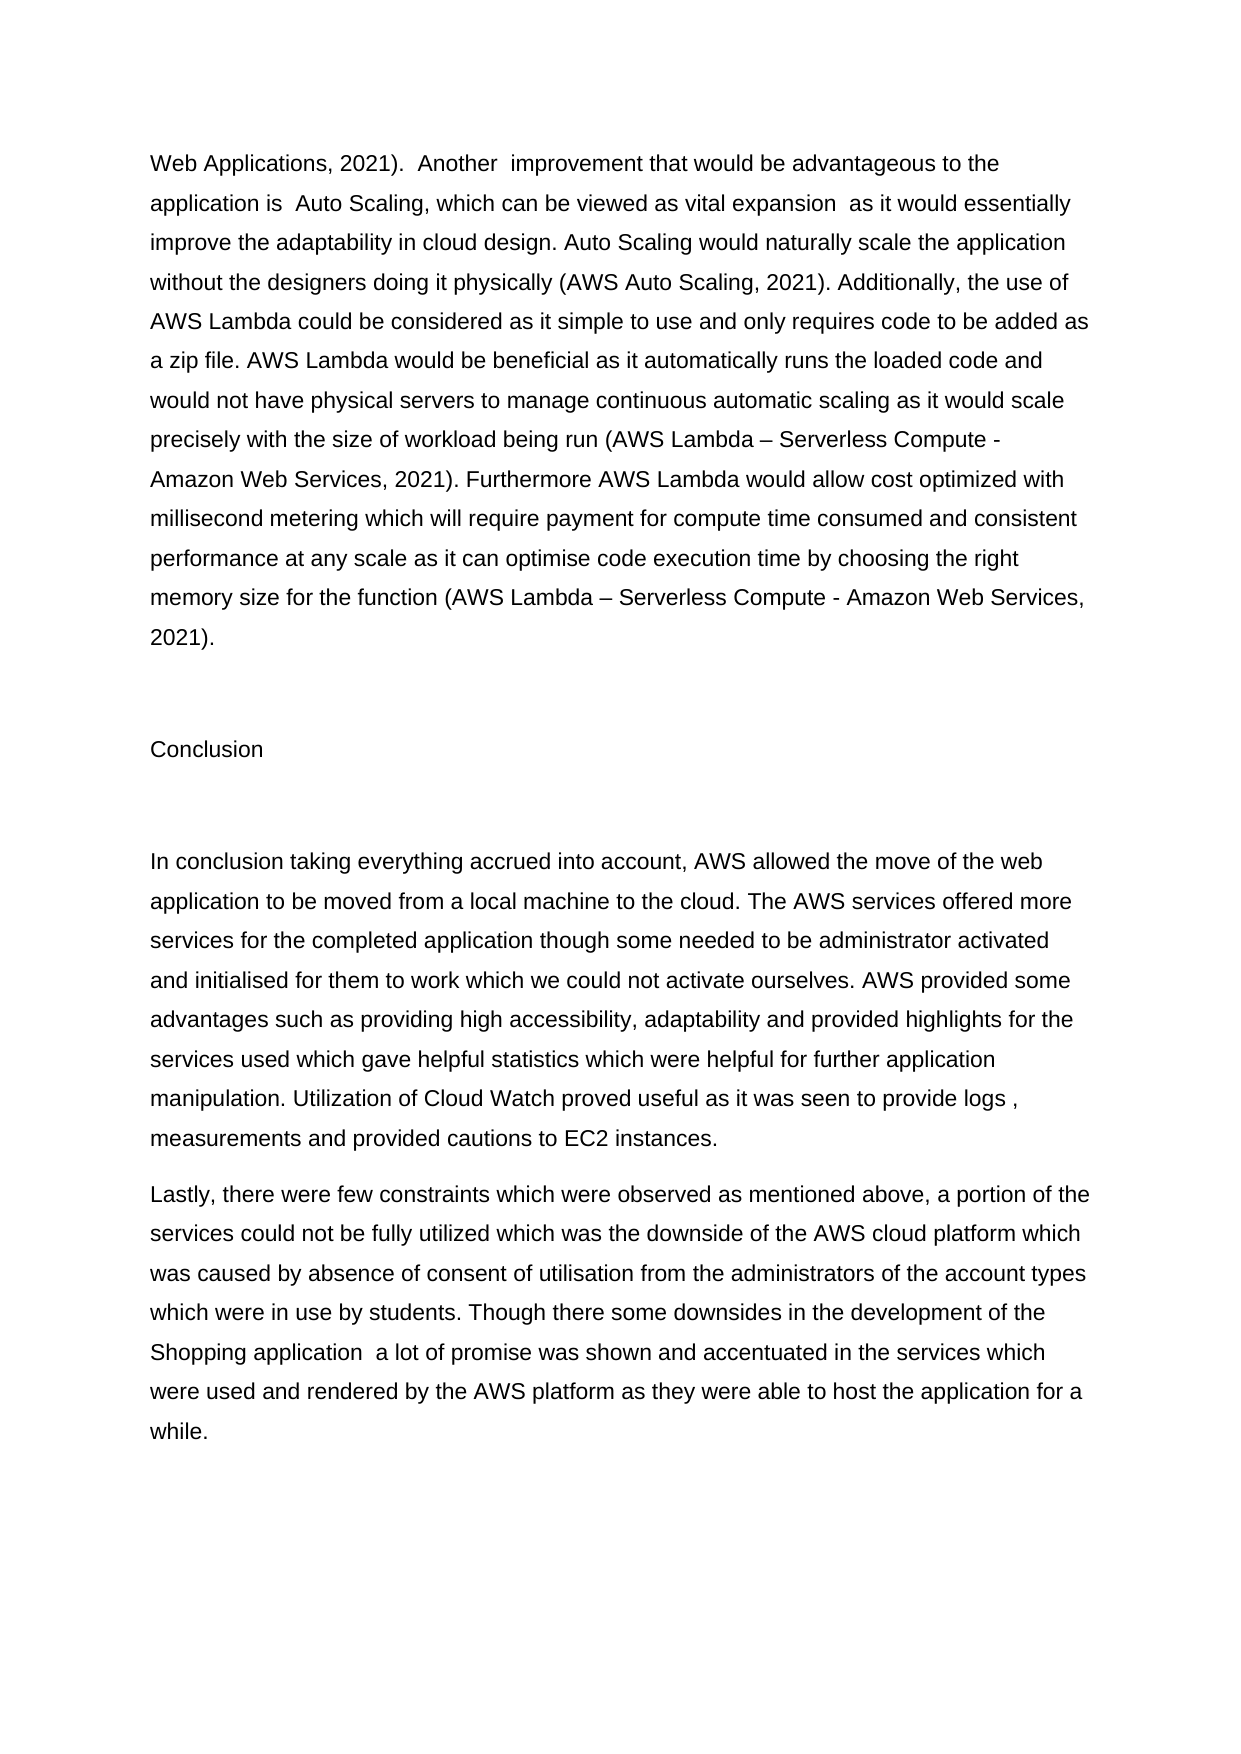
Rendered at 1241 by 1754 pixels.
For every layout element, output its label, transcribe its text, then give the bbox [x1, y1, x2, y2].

text Conclusion [150, 736, 1090, 762]
text In conclusion taking everything accrued into account, AWS allowed the move of the web application to be moved from a local machine to the cloud. The AWS services offered more services for the completed application though some needed to be administrator activated and initialised for them to work which we could not activate ourselves. AWS provided some advantages such as providing high accessibility, adaptability and provided highlights for the services used which gave helpful statistics which were helpful for further application manipulation. Utilization of Cloud Watch proved useful as it was seen to provide logs , measurements and provided cautions to EC2 instances. [150, 848, 1090, 1151]
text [150, 150, 1090, 650]
text Lastly, there were few constraints which were observed as mentioned above, a portion of the services could not be fully utilized which was the downside of the AWS cloud platform which was caused by absence of consent of utilisation from the administrators of the account types which were in use by students. Though there some downsides in the development of the Shopping application a lot of promise was shown and accentuated in the services which were used and rendered by the AWS platform as they were able to host the application for a while. [150, 1181, 1090, 1444]
